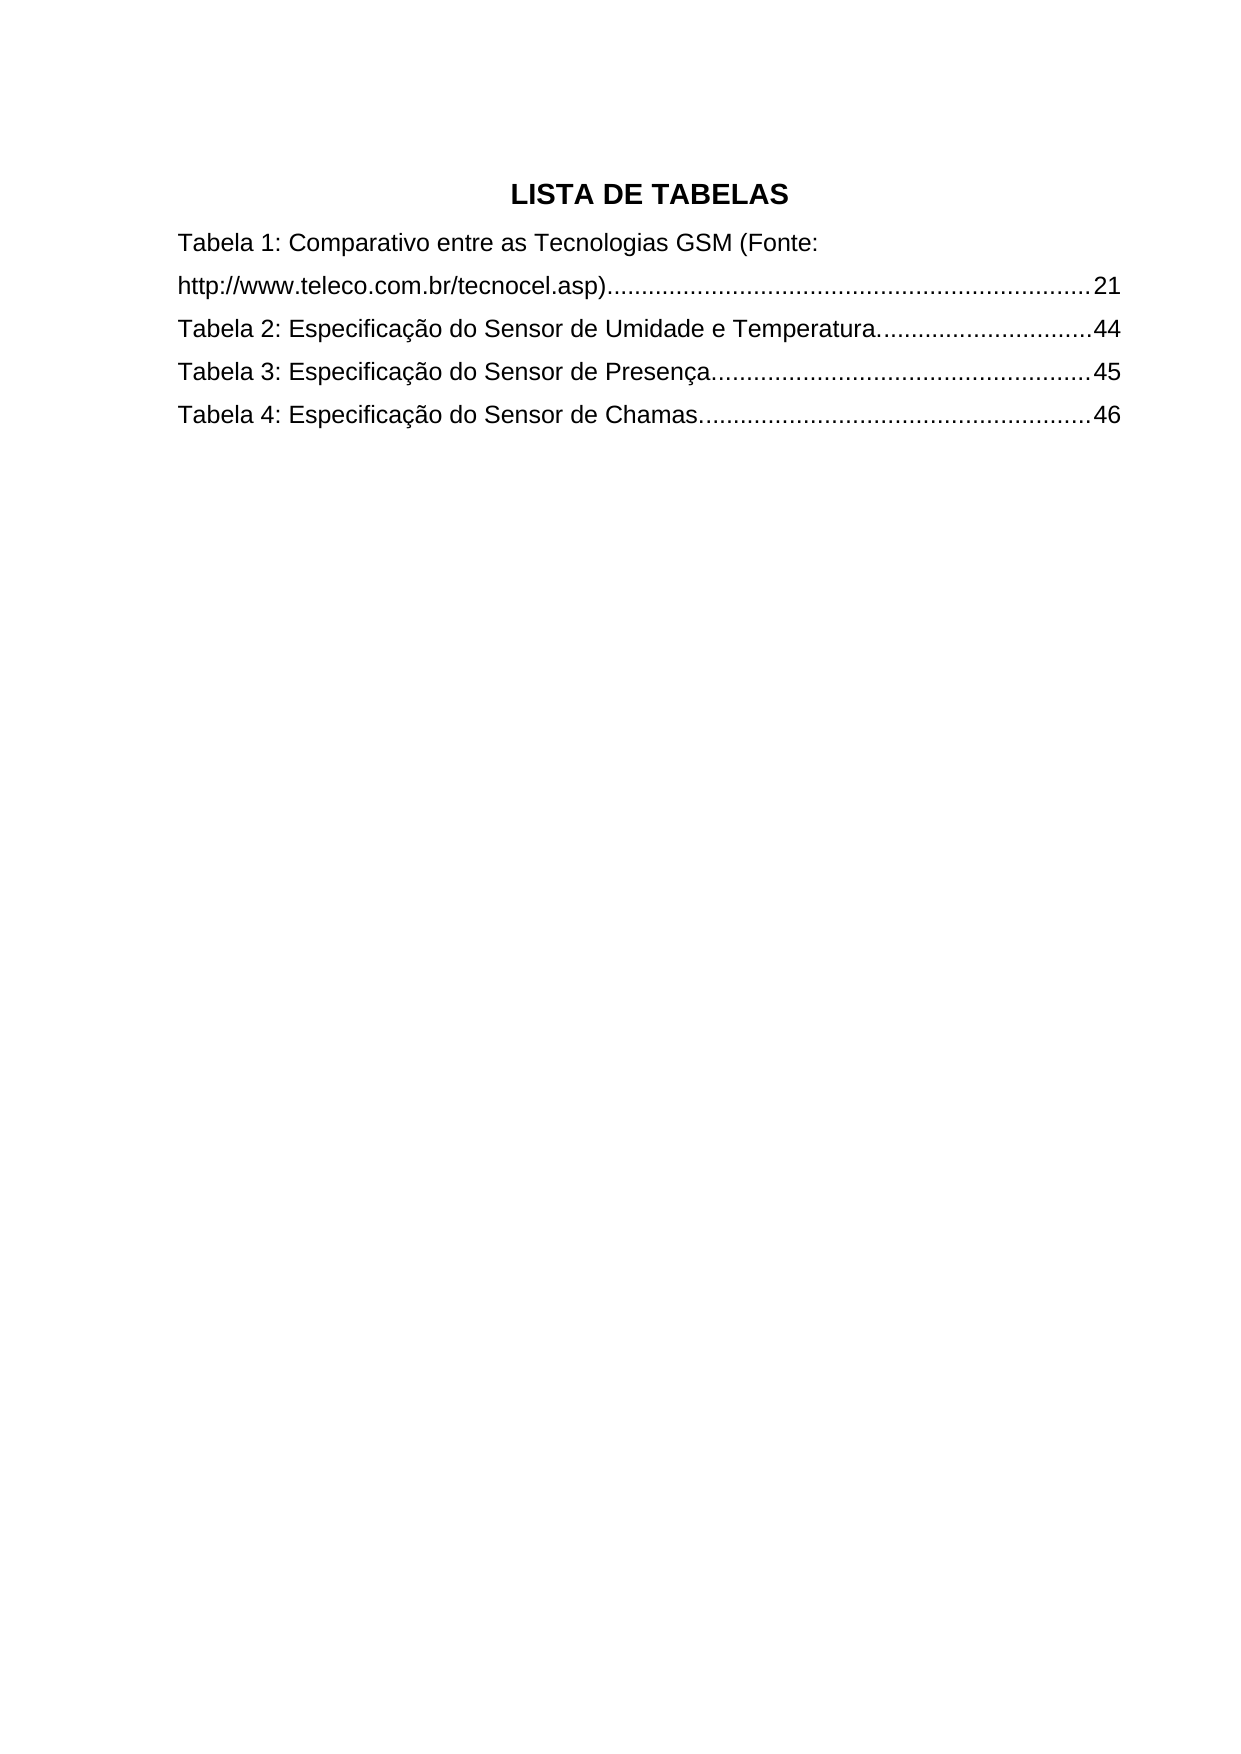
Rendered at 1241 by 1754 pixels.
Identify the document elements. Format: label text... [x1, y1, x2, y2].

text Tabela 4: Especificação do Sensor de Chamas. 46 [177, 400, 1122, 429]
text Tabela 2: Especificação do Sensor de Umidade e Temperatura. 44 [177, 314, 1122, 342]
text LISTA DE TABELAS [177, 177, 1122, 211]
text Tabela 3: Especificação do Sensor de Presença. 45 [177, 357, 1122, 386]
text Tabela 1: Comparativo entre as Tecnologias GSM (Fonte: http://www.teleco.com.br/tecnocel.asp) 21 [177, 227, 1122, 299]
